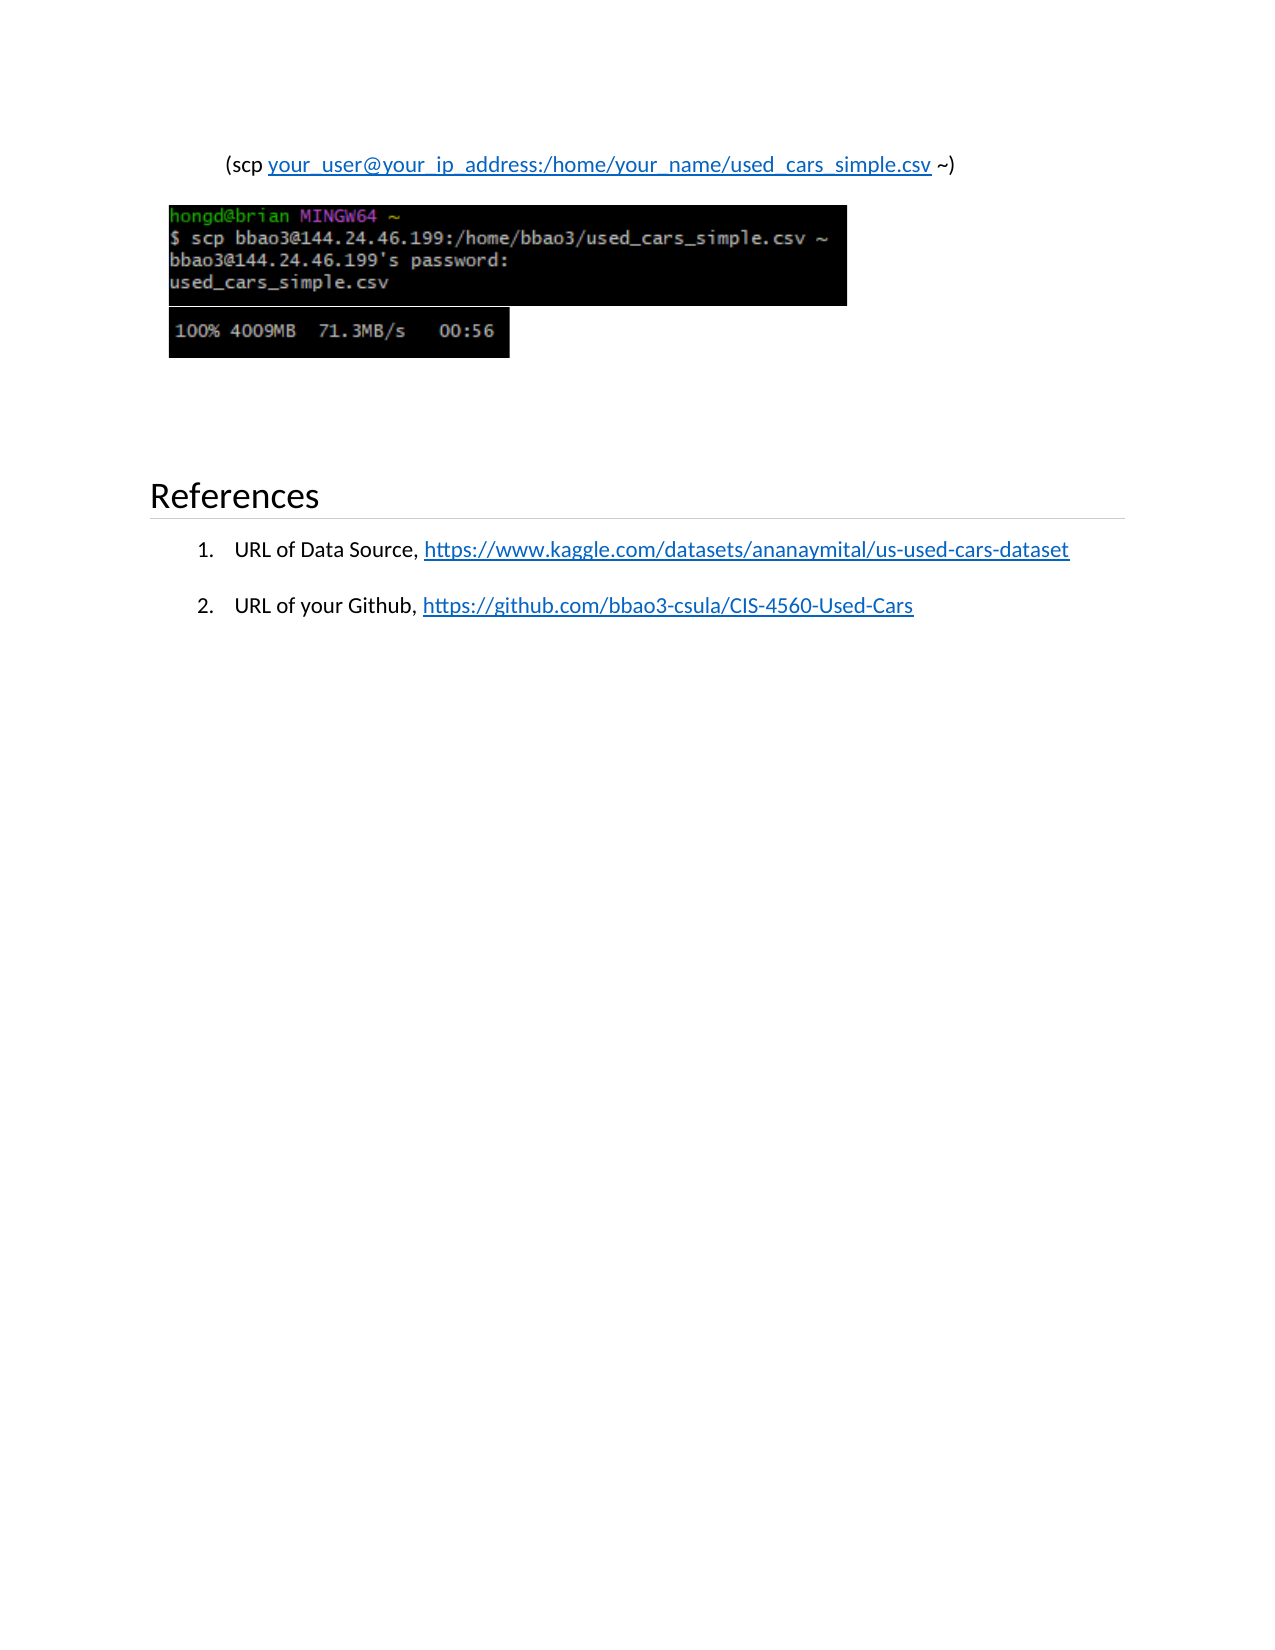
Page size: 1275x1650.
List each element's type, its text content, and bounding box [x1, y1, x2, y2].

list (scp your_user@your_ip_address:/home/your_name/used_cars_simple.csv ~) [225, 150, 1125, 178]
text References [150, 472, 1125, 518]
list URL of your Github, https://github.com/bbao3-csula/CIS-4560-Used-Cars [197, 591, 1125, 619]
list URL of Data Source, https://www.kaggle.com/datasets/ananaymital/us-used-cars-dataset [197, 535, 1125, 563]
